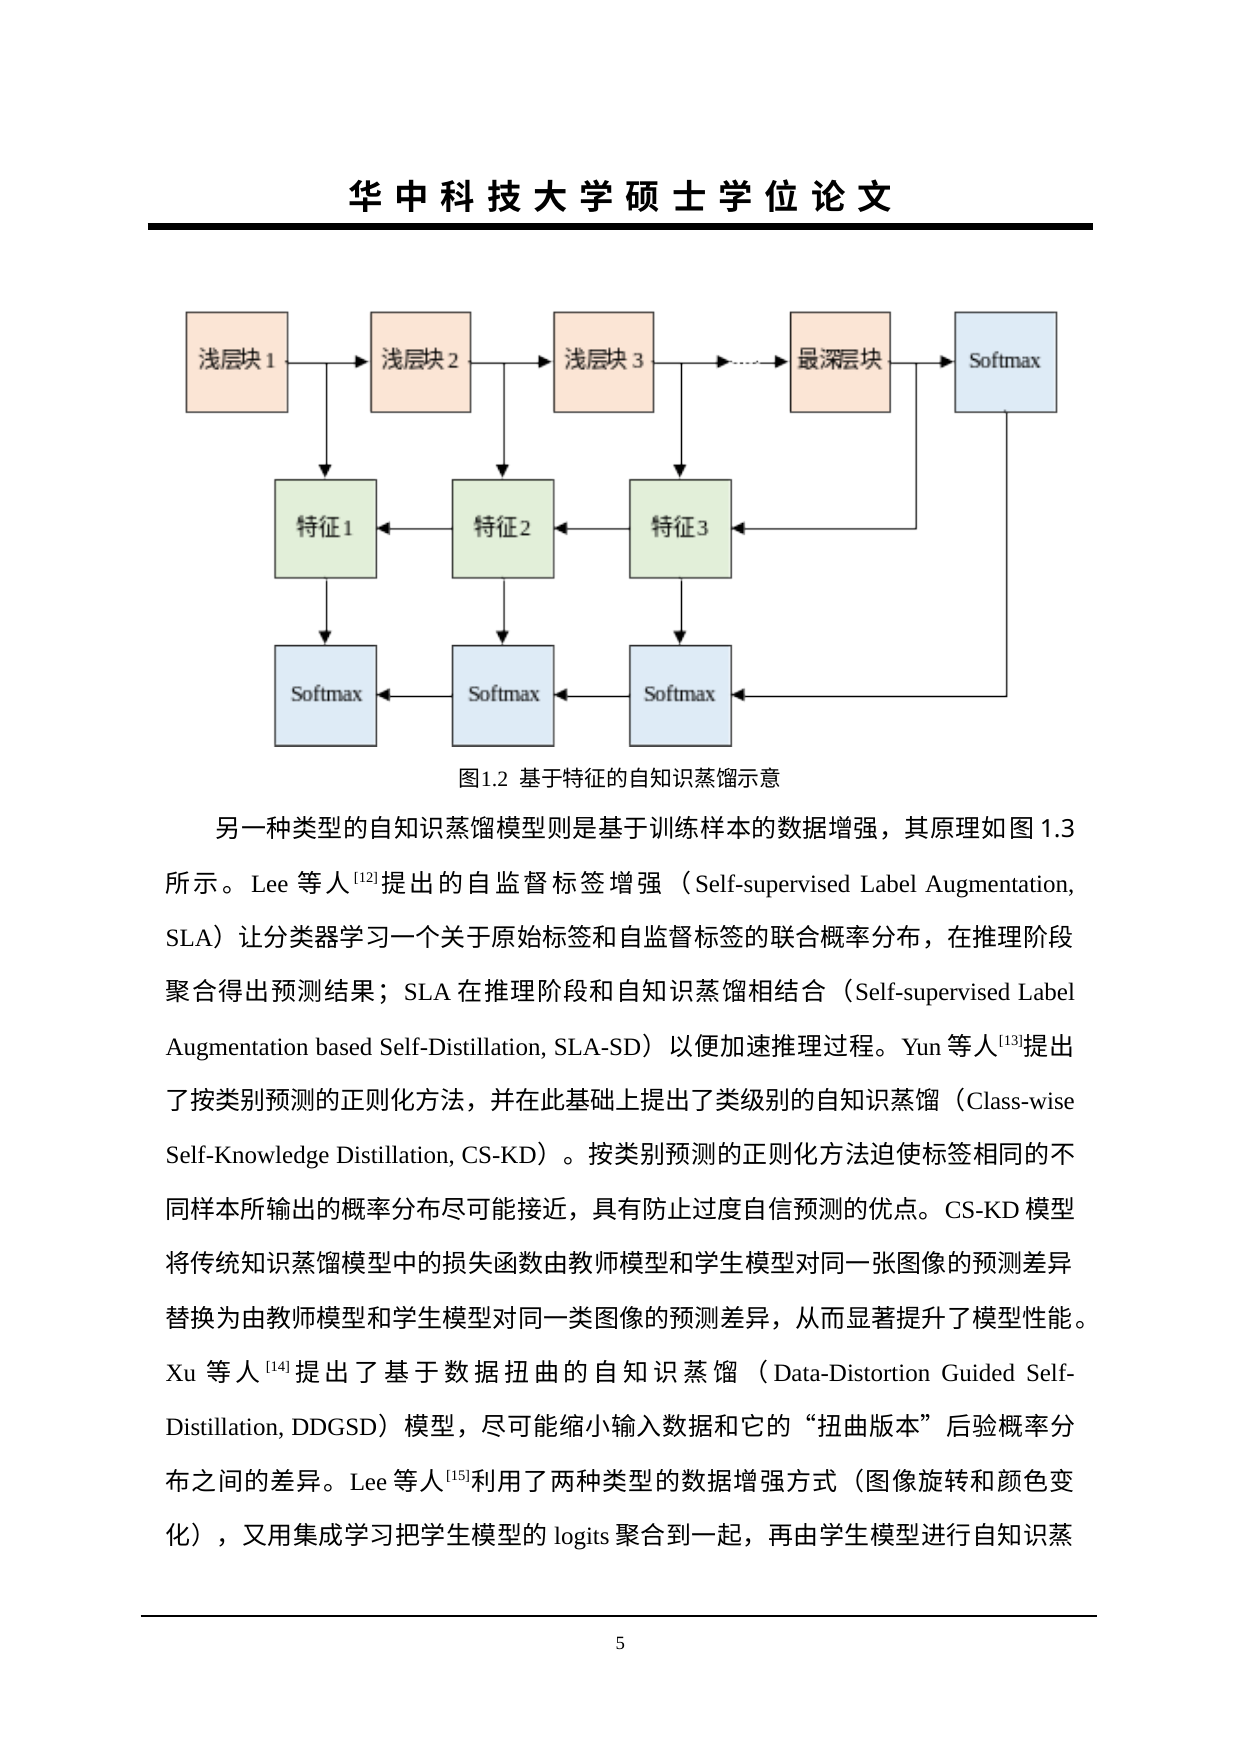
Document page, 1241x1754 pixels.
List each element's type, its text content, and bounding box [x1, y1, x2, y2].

text 图1.2 基于特征的自知识蒸馏示意 [165, 761, 1075, 793]
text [165, 809, 1075, 1552]
